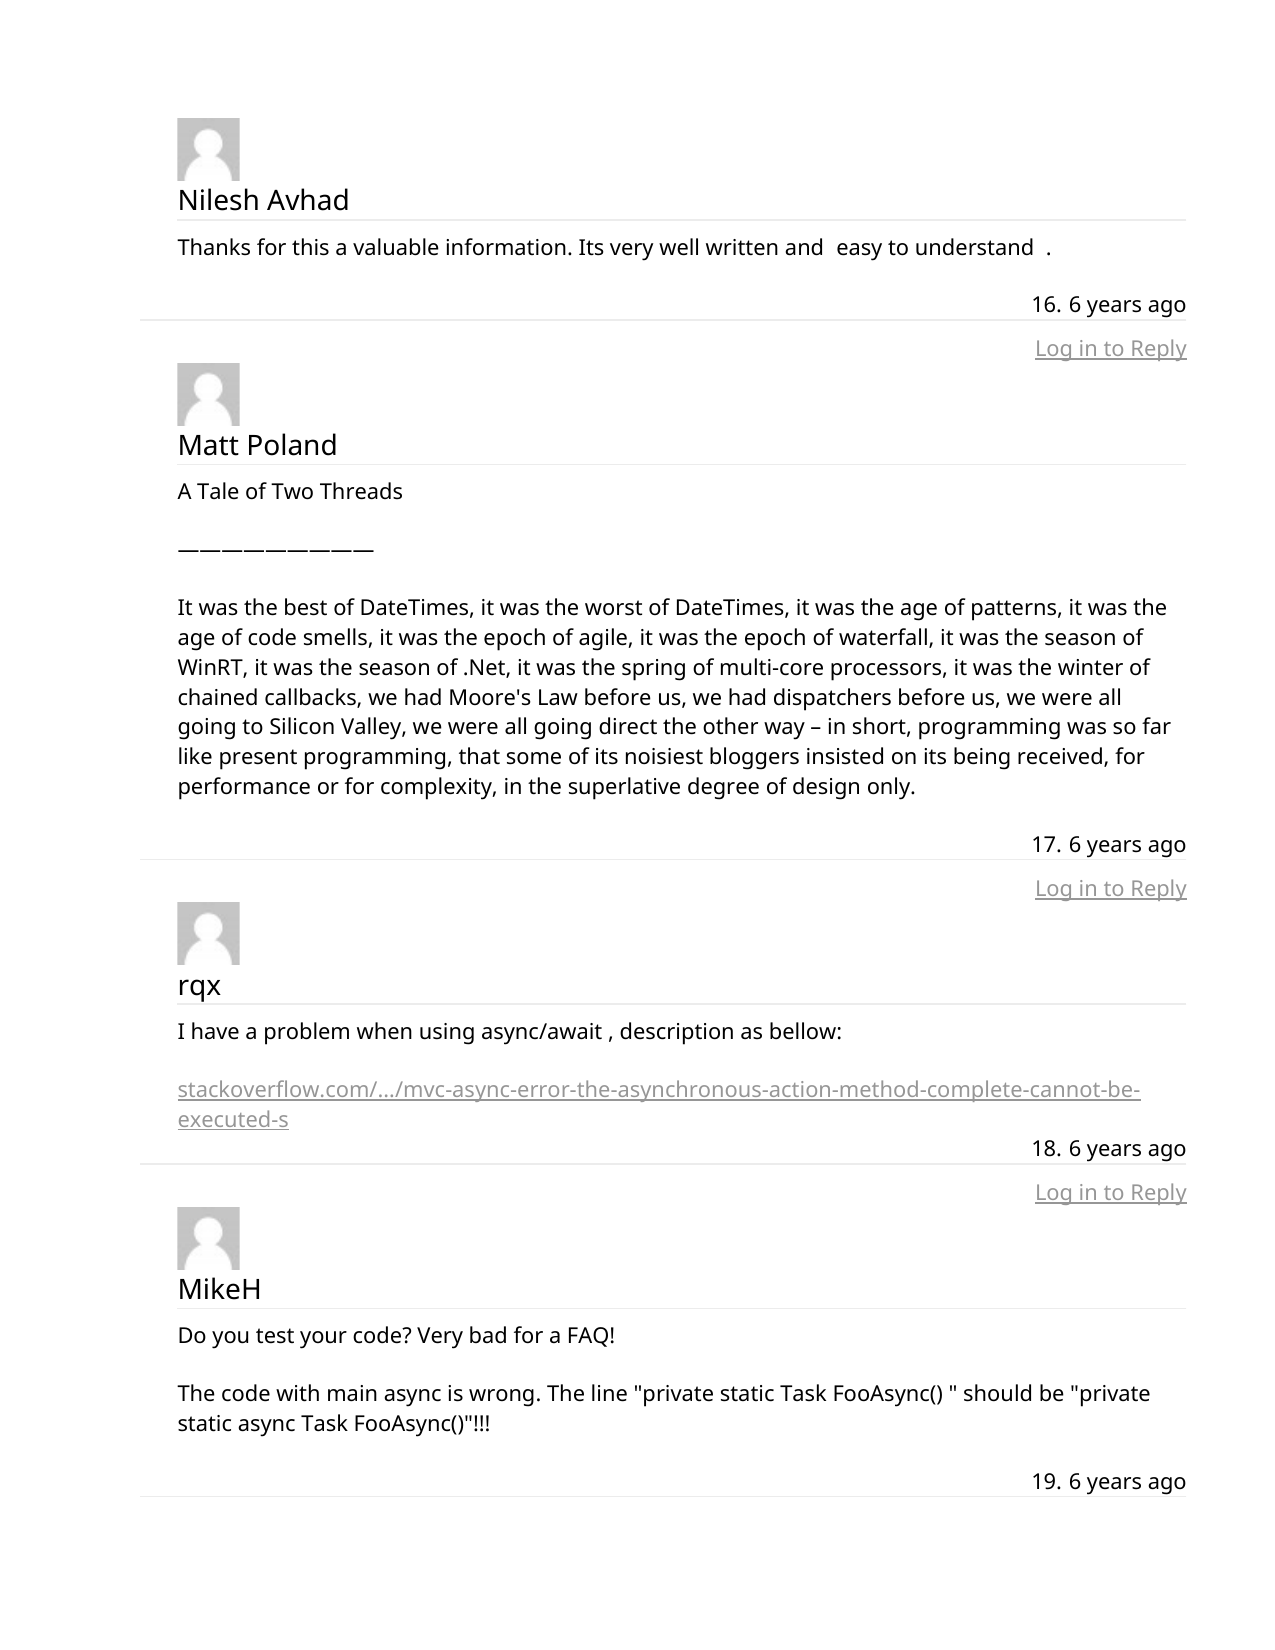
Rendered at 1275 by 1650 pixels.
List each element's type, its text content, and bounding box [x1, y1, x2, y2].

picture [177, 363, 240, 426]
list 6 years ago [140, 1466, 1186, 1496]
text Do you test your code? Very bad for a FAQ! [177, 1320, 1186, 1350]
text stackoverflow.com/…/mvc-async-error-the-asynchronous-action-method-complete-cannot-be-executed-s [177, 1074, 1186, 1133]
text MikeH [177, 1269, 1186, 1308]
text It was the best of DateTimes, it was the worst of DateTimes, it was the age of patterns, it was the age of code smells, it was the epoch of agile, it was the epoch of waterfall, it was the season of WinRT, it was the season of .Net, it was the spring of multi-core processors, it was the winter of chained callbacks, we had Moore's Law before us, we had dispatchers before us, we were all going to Silicon Valley, we were all going direct the other way – in short, programming was so far like present programming, that some of its noisiest bloggers insisted on its being received, for performance or for complexity, in the superlative degree of design only. [177, 592, 1186, 801]
text Log in to Reply [177, 1177, 1186, 1207]
text Nilesh Avhad [177, 181, 1186, 219]
text Thanks for this a valuable information. Its very well written and easy to understand . [177, 231, 1186, 261]
picture [177, 902, 240, 965]
text A Tale of Two Threads [177, 476, 1186, 506]
text rqx [177, 965, 1186, 1003]
list 6 years ago [140, 1133, 1186, 1163]
list 6 years ago [140, 289, 1186, 319]
text I have a problem when using async/await , description as bellow: [177, 1016, 1186, 1046]
list 6 years ago [140, 829, 1186, 859]
text ————————— [177, 534, 1186, 564]
text Log in to Reply [177, 873, 1186, 902]
text Log in to Reply [177, 333, 1186, 363]
picture [177, 1207, 240, 1270]
text The code with main async is wrong. The line "private static Task FooAsync() " should be "private static async Task FooAsync()"!!! [177, 1378, 1186, 1438]
text Matt Poland [177, 426, 1186, 464]
picture [177, 118, 240, 181]
